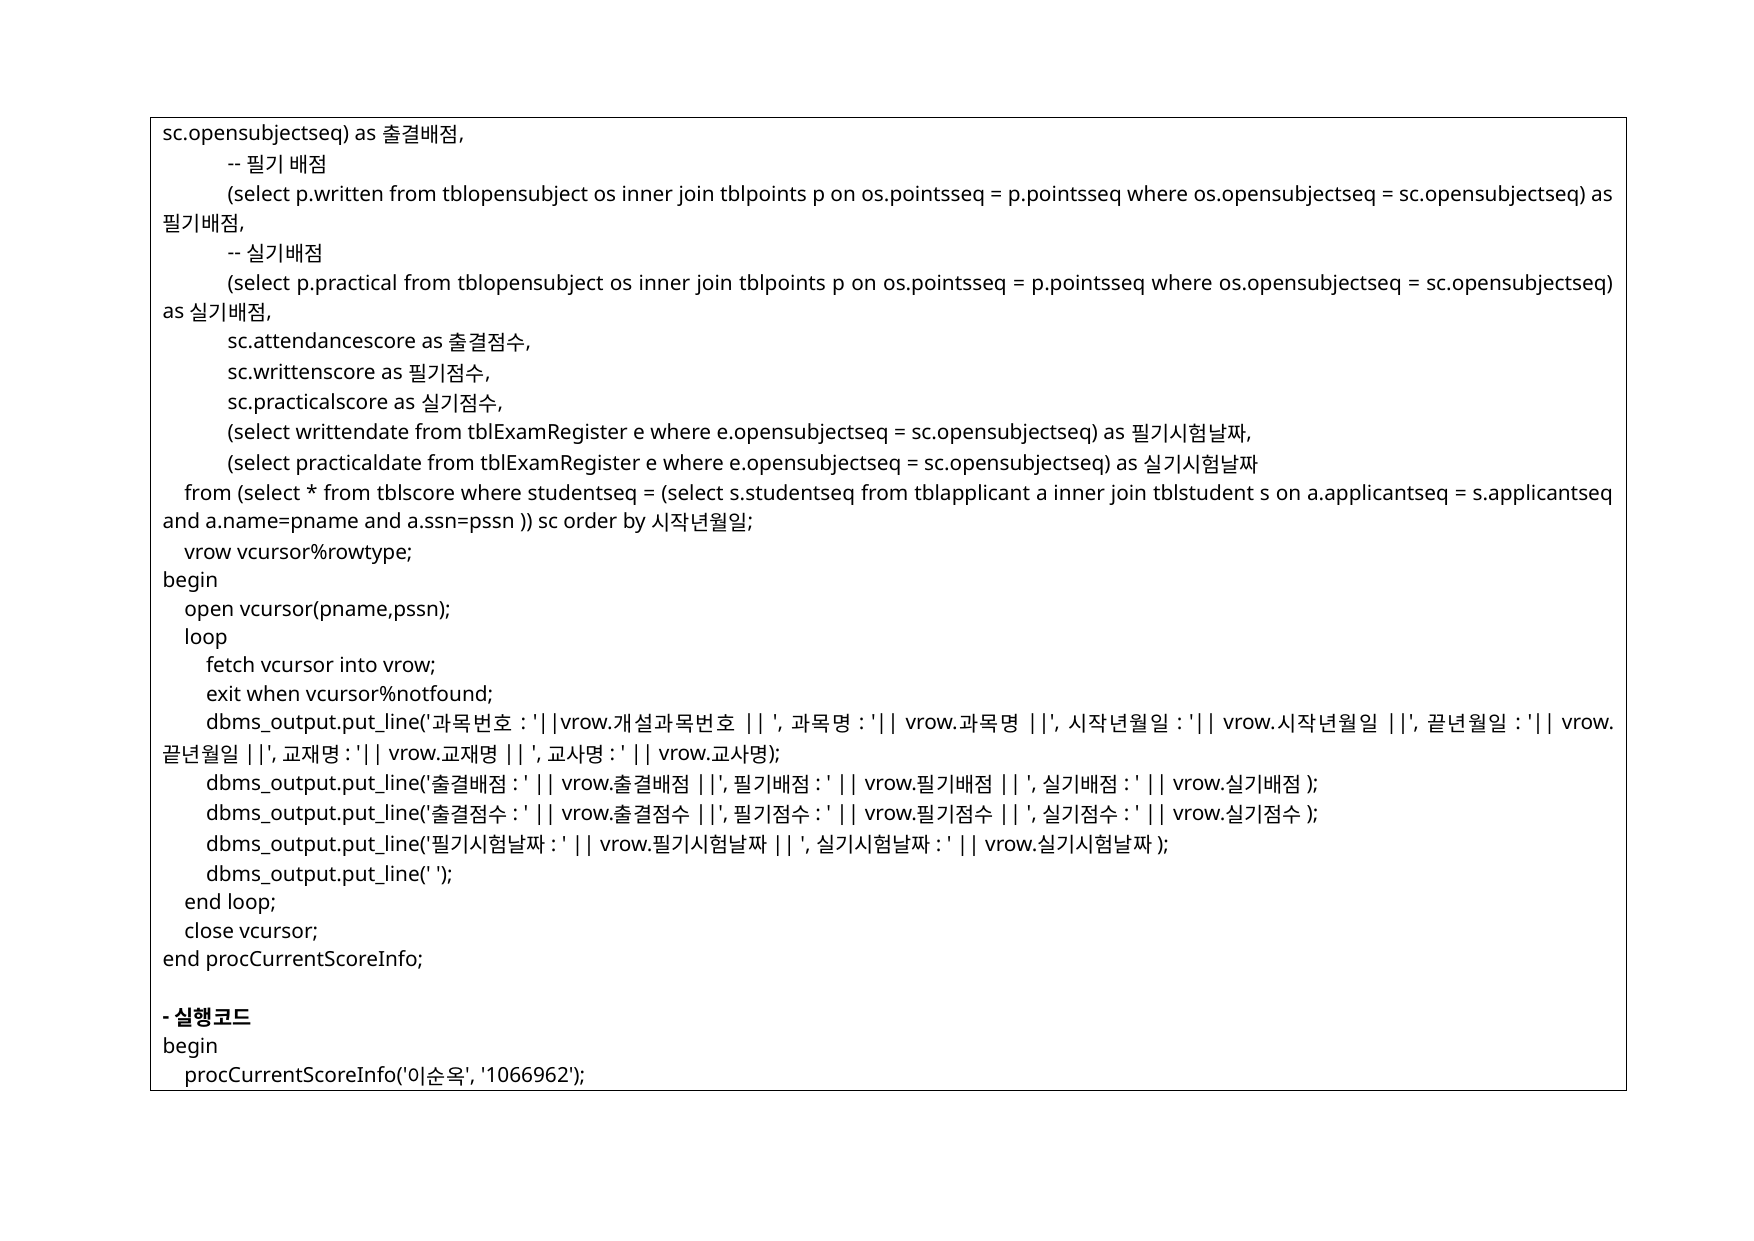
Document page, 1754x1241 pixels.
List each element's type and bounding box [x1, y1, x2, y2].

table_cell [151, 118, 1626, 1090]
